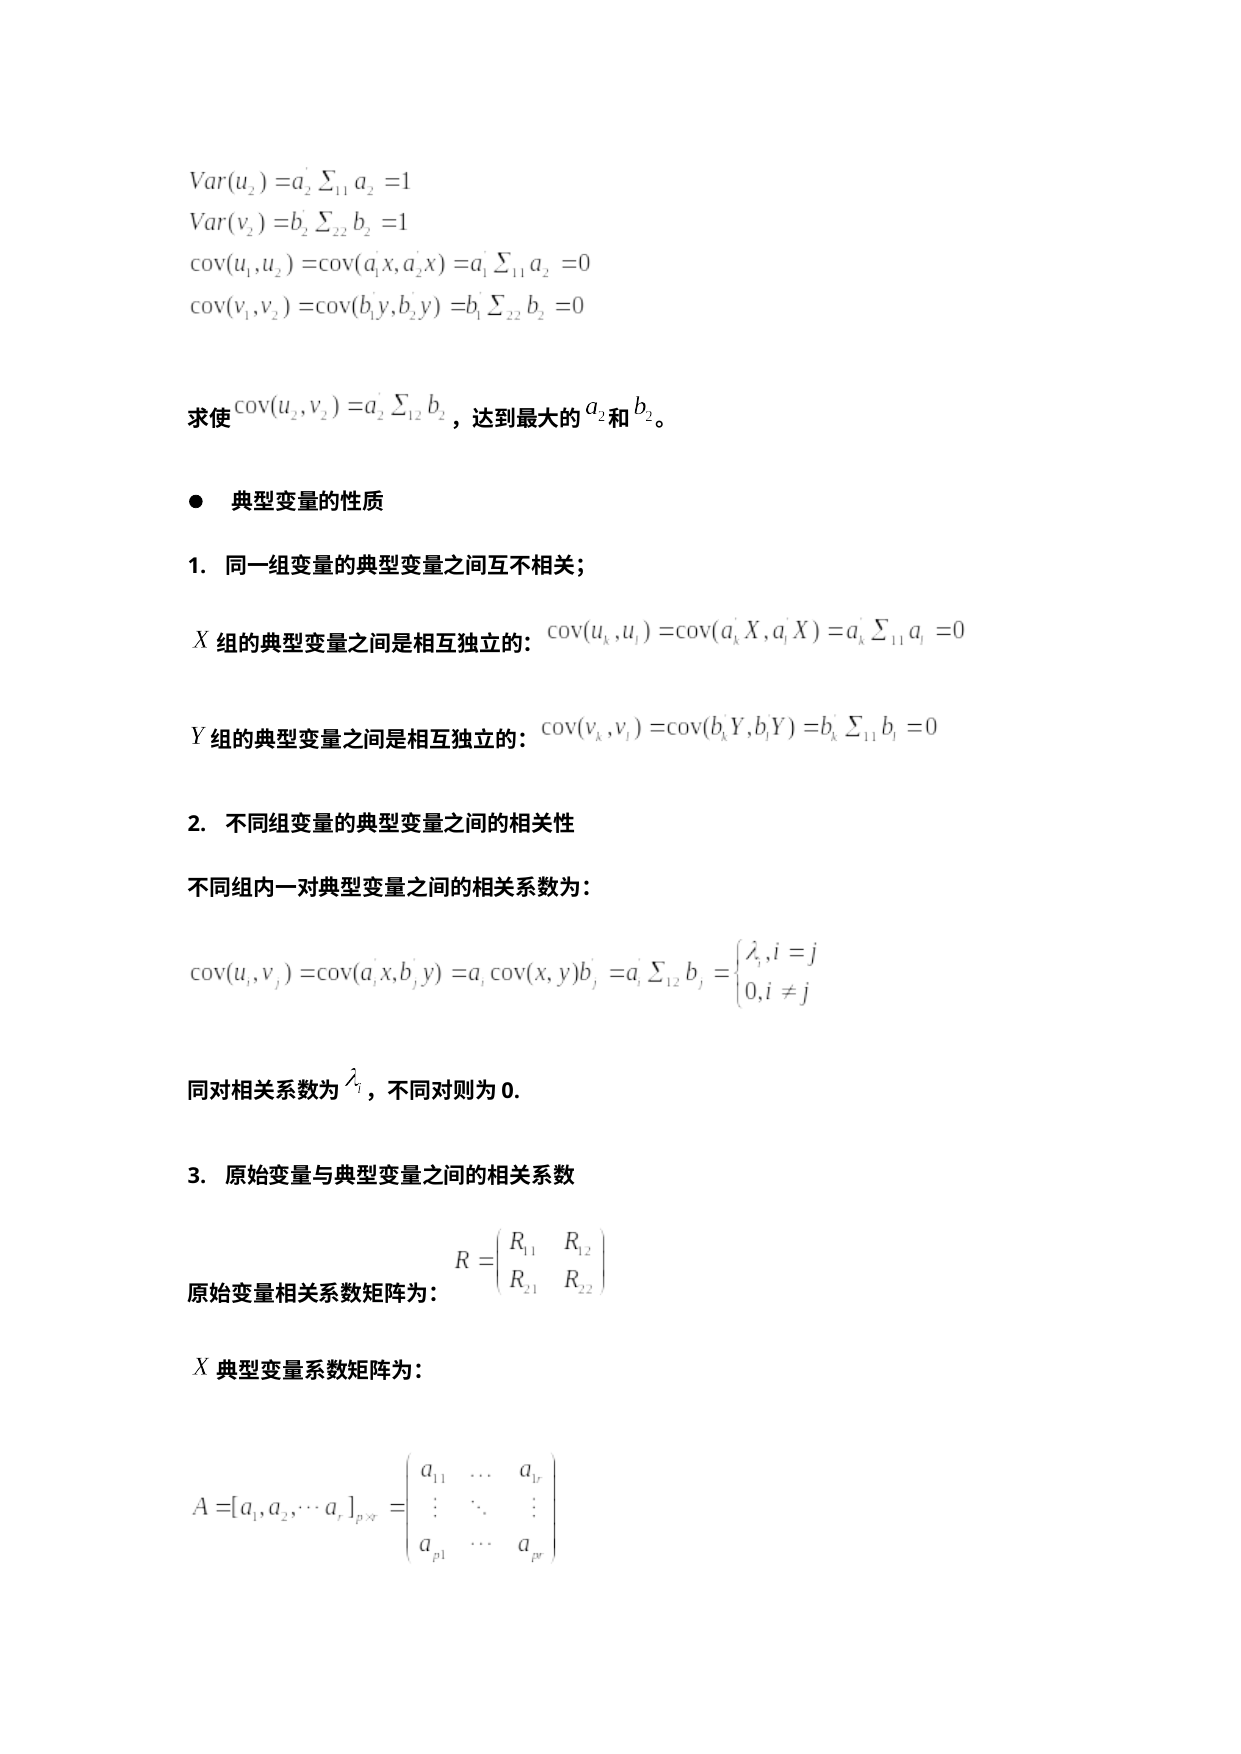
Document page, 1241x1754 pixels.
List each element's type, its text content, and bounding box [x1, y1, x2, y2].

text 不同组内一对典型变量之间的相关系数为： [187, 869, 1053, 902]
text 组的典型变量之间是相互独立的： [187, 612, 1053, 677]
text 同对相关系数为，不同对则为0. [187, 1061, 1053, 1126]
text 求使，达到最大的和。 [187, 387, 1053, 452]
list 不同组变量的典型变量之间的相关性 [187, 805, 1053, 838]
list 同一组变量的典型变量之间互不相关； [187, 548, 1053, 580]
text 原始变量相关系数矩阵为： [187, 1222, 1053, 1319]
text 典型变量系数矩阵为： [187, 1351, 1053, 1416]
list 原始变量与典型变量之间的相关系数 [187, 1158, 1053, 1190]
text 组的典型变量之间是相互独立的： [187, 708, 1053, 773]
list 典型变量的性质 [187, 483, 1053, 516]
